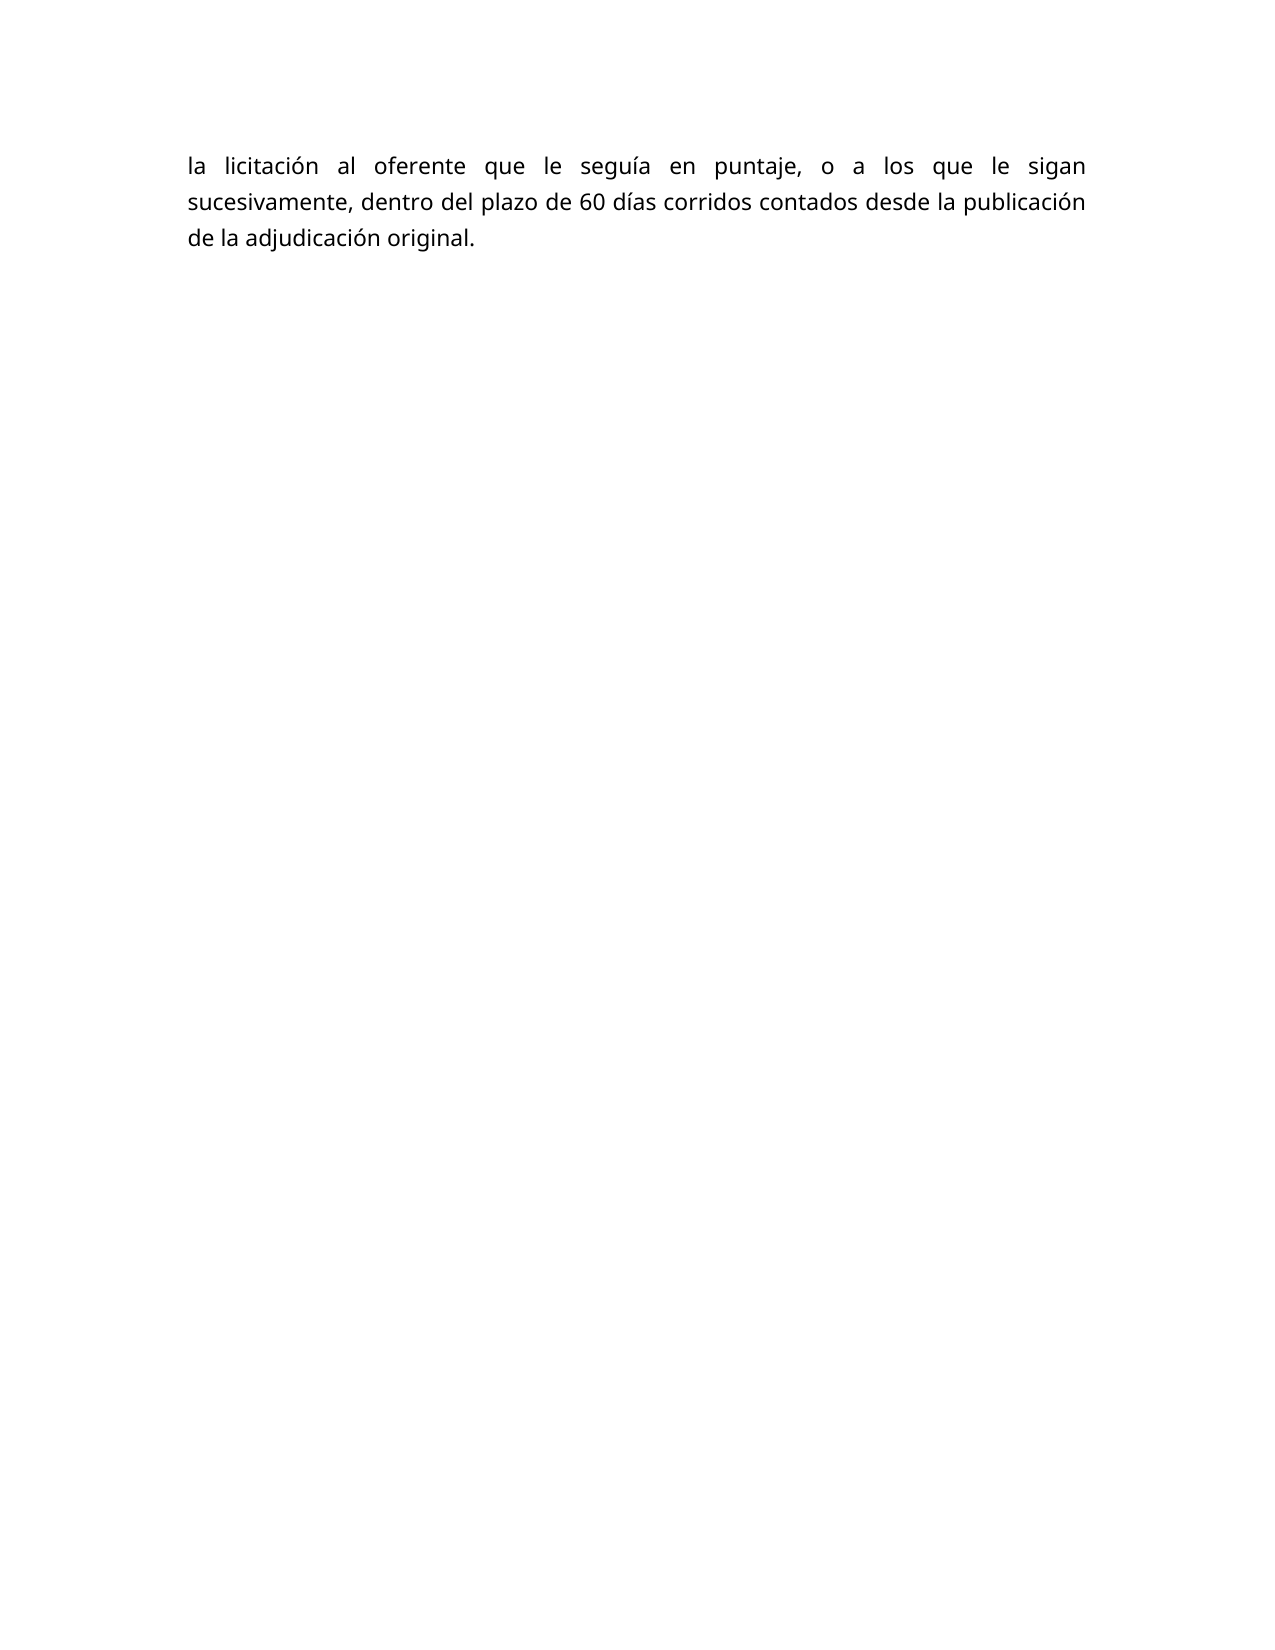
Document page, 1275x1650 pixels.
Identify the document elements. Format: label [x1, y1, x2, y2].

text [187, 150, 1087, 253]
